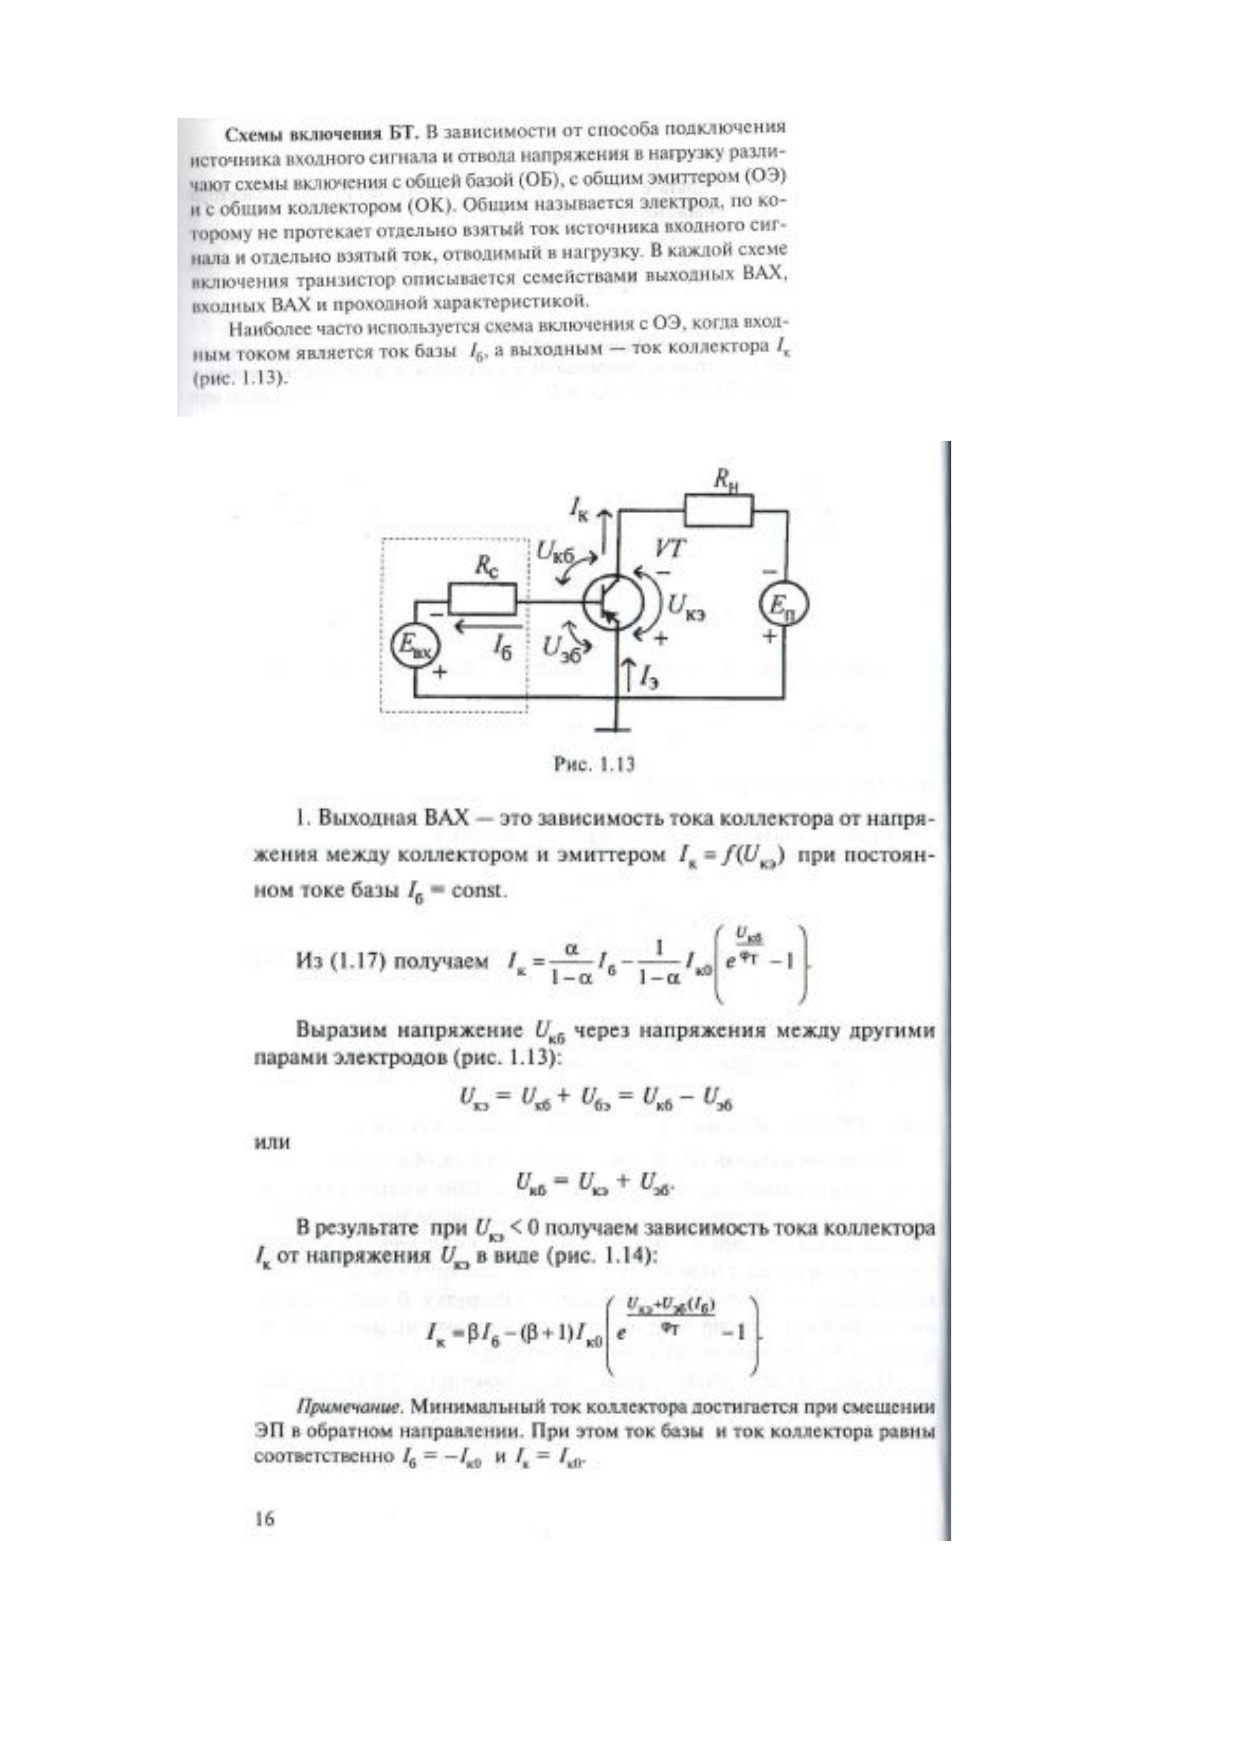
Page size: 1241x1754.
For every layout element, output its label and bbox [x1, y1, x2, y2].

picture [177, 118, 825, 417]
picture [177, 441, 952, 1541]
